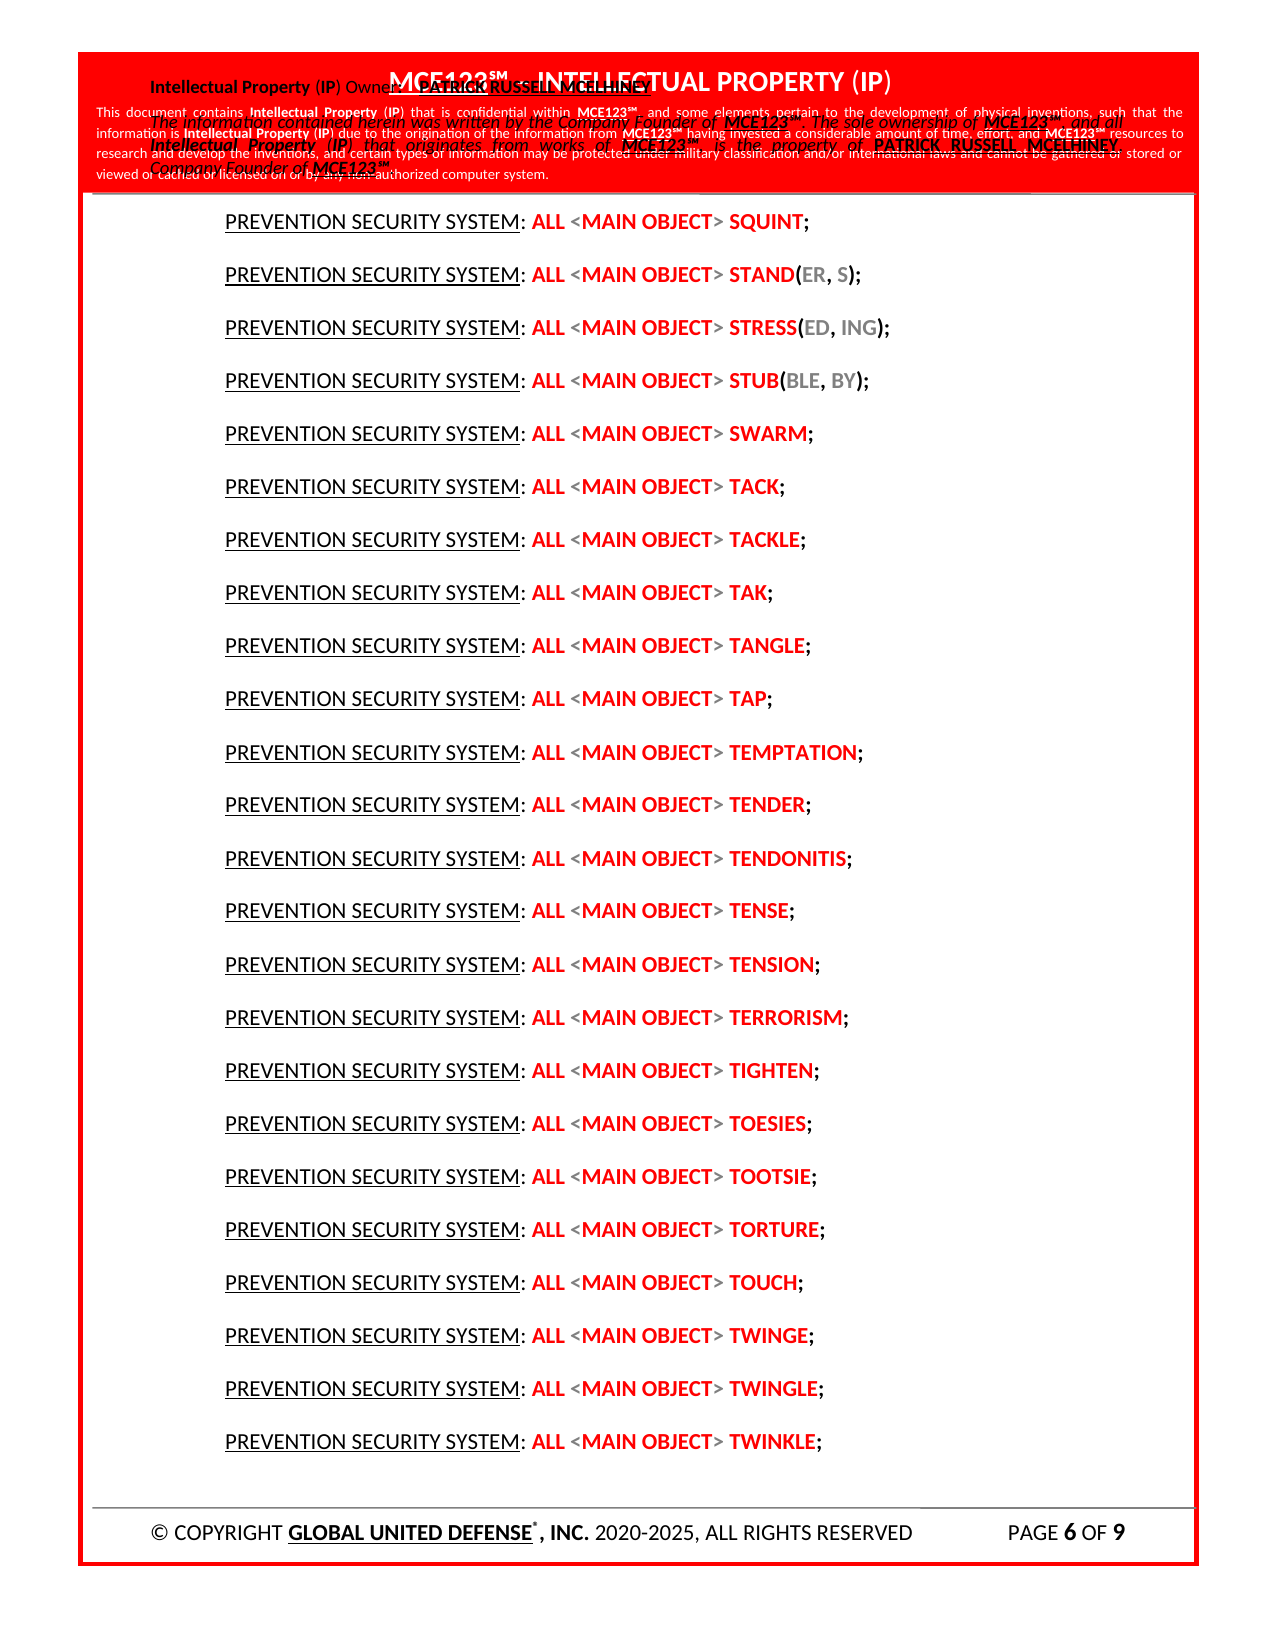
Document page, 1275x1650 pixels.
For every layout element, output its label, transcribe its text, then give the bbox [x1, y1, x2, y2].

text PREVENTION SECURITY SYSTEM: ALL <MAIN OBJECT> TOOTSIE; [225, 1162, 1125, 1190]
text PREVENTION SECURITY SYSTEM: ALL <MAIN OBJECT> TEMPTATION; [225, 738, 1125, 766]
text PREVENTION SECURITY SYSTEM: ALL <MAIN OBJECT> STRESS(ED, ING); [225, 313, 1125, 341]
text PREVENTION SECURITY SYSTEM: ALL <MAIN OBJECT> TENSE; [225, 897, 1125, 925]
text PREVENTION SECURITY SYSTEM: ALL <MAIN OBJECT> SWARM; [225, 419, 1125, 447]
text PREVENTION SECURITY SYSTEM: ALL <MAIN OBJECT> TACK; [225, 472, 1125, 501]
text PREVENTION SECURITY SYSTEM: ALL <MAIN OBJECT> STAND(ER, S); [225, 260, 1125, 288]
text PREVENTION SECURITY SYSTEM: ALL <MAIN OBJECT> TWINGLE; [225, 1374, 1125, 1402]
text PREVENTION SECURITY SYSTEM: ALL <MAIN OBJECT> TANGLE; [225, 632, 1125, 659]
text PREVENTION SECURITY SYSTEM: ALL <MAIN OBJECT> TOESIES; [225, 1109, 1125, 1137]
text PREVENTION SECURITY SYSTEM: ALL <MAIN OBJECT> TORTURE; [225, 1215, 1125, 1243]
text PREVENTION SECURITY SYSTEM: ALL <MAIN OBJECT> TAP; [225, 684, 1125, 713]
text PREVENTION SECURITY SYSTEM: ALL <MAIN OBJECT> TERRORISM; [225, 1003, 1125, 1031]
text PREVENTION SECURITY SYSTEM: ALL <MAIN OBJECT> STUB(BLE, BY); [225, 366, 1125, 394]
text PREVENTION SECURITY SYSTEM: ALL <MAIN OBJECT> TIGHTEN; [225, 1056, 1125, 1084]
text PREVENTION SECURITY SYSTEM: ALL <MAIN OBJECT> TWINGE; [225, 1321, 1125, 1349]
text PREVENTION SECURITY SYSTEM: ALL <MAIN OBJECT> TENDER; [225, 791, 1125, 819]
text PREVENTION SECURITY SYSTEM: ALL <MAIN OBJECT> TACKLE; [225, 526, 1125, 553]
text PREVENTION SECURITY SYSTEM: ALL <MAIN OBJECT> TENDONITIS; [225, 844, 1125, 872]
text PREVENTION SECURITY SYSTEM: ALL <MAIN OBJECT> TWINKLE; [225, 1427, 1125, 1455]
text PREVENTION SECURITY SYSTEM: ALL <MAIN OBJECT> TAK; [225, 578, 1125, 607]
text PREVENTION SECURITY SYSTEM: ALL <MAIN OBJECT> SQUINT; [225, 207, 1125, 235]
text PREVENTION SECURITY SYSTEM: ALL <MAIN OBJECT> TOUCH; [225, 1268, 1125, 1296]
text PREVENTION SECURITY SYSTEM: ALL <MAIN OBJECT> TENSION; [225, 950, 1125, 978]
